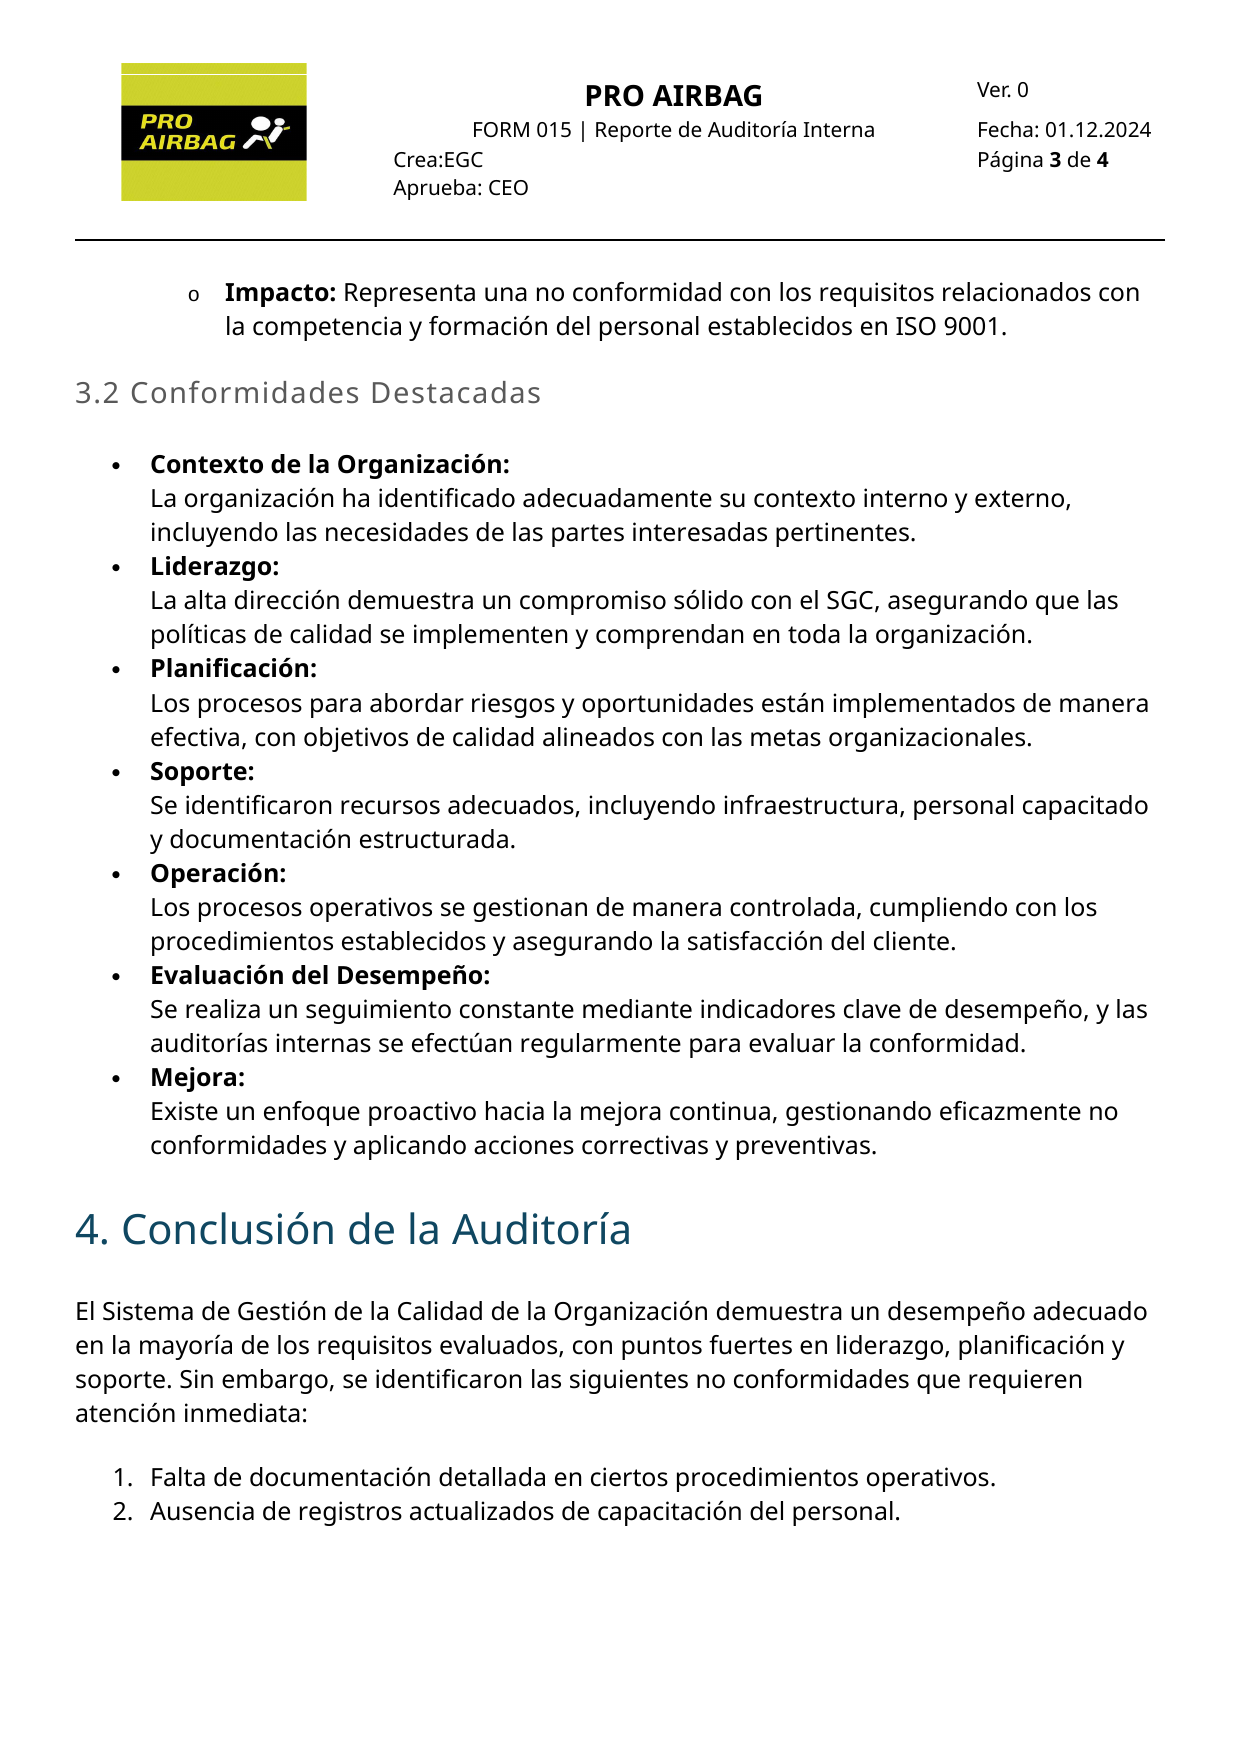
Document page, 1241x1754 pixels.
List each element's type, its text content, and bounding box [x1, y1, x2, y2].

picture [121, 75, 307, 201]
list Operación: Los procesos operativos se gestionan de manera controlada, cumpliendo con los procedimientos establecidos y asegurando la satisfacción del cliente. [112, 856, 1165, 958]
list Evaluación del Desempeño: Se realiza un seguimiento constante mediante indicadores clave de desempeño, y las auditorías internas se efectúan regularmente para evaluar la conformidad. [112, 958, 1165, 1060]
list Planificación: Los procesos para abordar riesgos y oportunidades están implementados de manera efectiva, con objetivos de calidad alineados con las metas organizacionales. [112, 651, 1165, 753]
subtitle 3.2 Conformidades Destacadas [75, 372, 1165, 412]
subtitle 4. Conclusión de la Auditoría [75, 1199, 1165, 1256]
list Falta de documentación detallada en ciertos procedimientos operativos. [112, 1459, 1165, 1493]
list Soporte: Se identificaron recursos adecuados, incluyendo infraestructura, personal capacitado y documentación estructurada. [112, 753, 1165, 856]
list Impacto: Representa una no conformidad con los requisitos relacionados con la competencia y formación del personal establecidos en ISO 9001. [187, 275, 1165, 343]
text El Sistema de Gestión de la Calidad de la Organización demuestra un desempeño adecuado en la mayoría de los requisitos evaluados, con puntos fuertes en liderazgo, planificación y soporte. Sin embargo, se identificaron las siguientes no conformidades que requieren atención inmediata: [75, 1294, 1165, 1430]
list Mejora: Existe un enfoque proactivo hacia la mejora continua, gestionando eficazmente no conformidades y aplicando acciones correctivas y preventivas. [112, 1060, 1165, 1162]
picture [121, 63, 307, 74]
list Ausencia de registros actualizados de capacitación del personal. [112, 1493, 1165, 1527]
list Contexto de la Organización: La organización ha identificado adecuadamente su contexto interno y externo, incluyendo las necesidades de las partes interesadas pertinentes. [112, 447, 1165, 549]
list Liderazgo: La alta dirección demuestra un compromiso sólido con el SGC, asegurando que las políticas de calidad se implementen y comprendan en toda la organización. [112, 549, 1165, 651]
